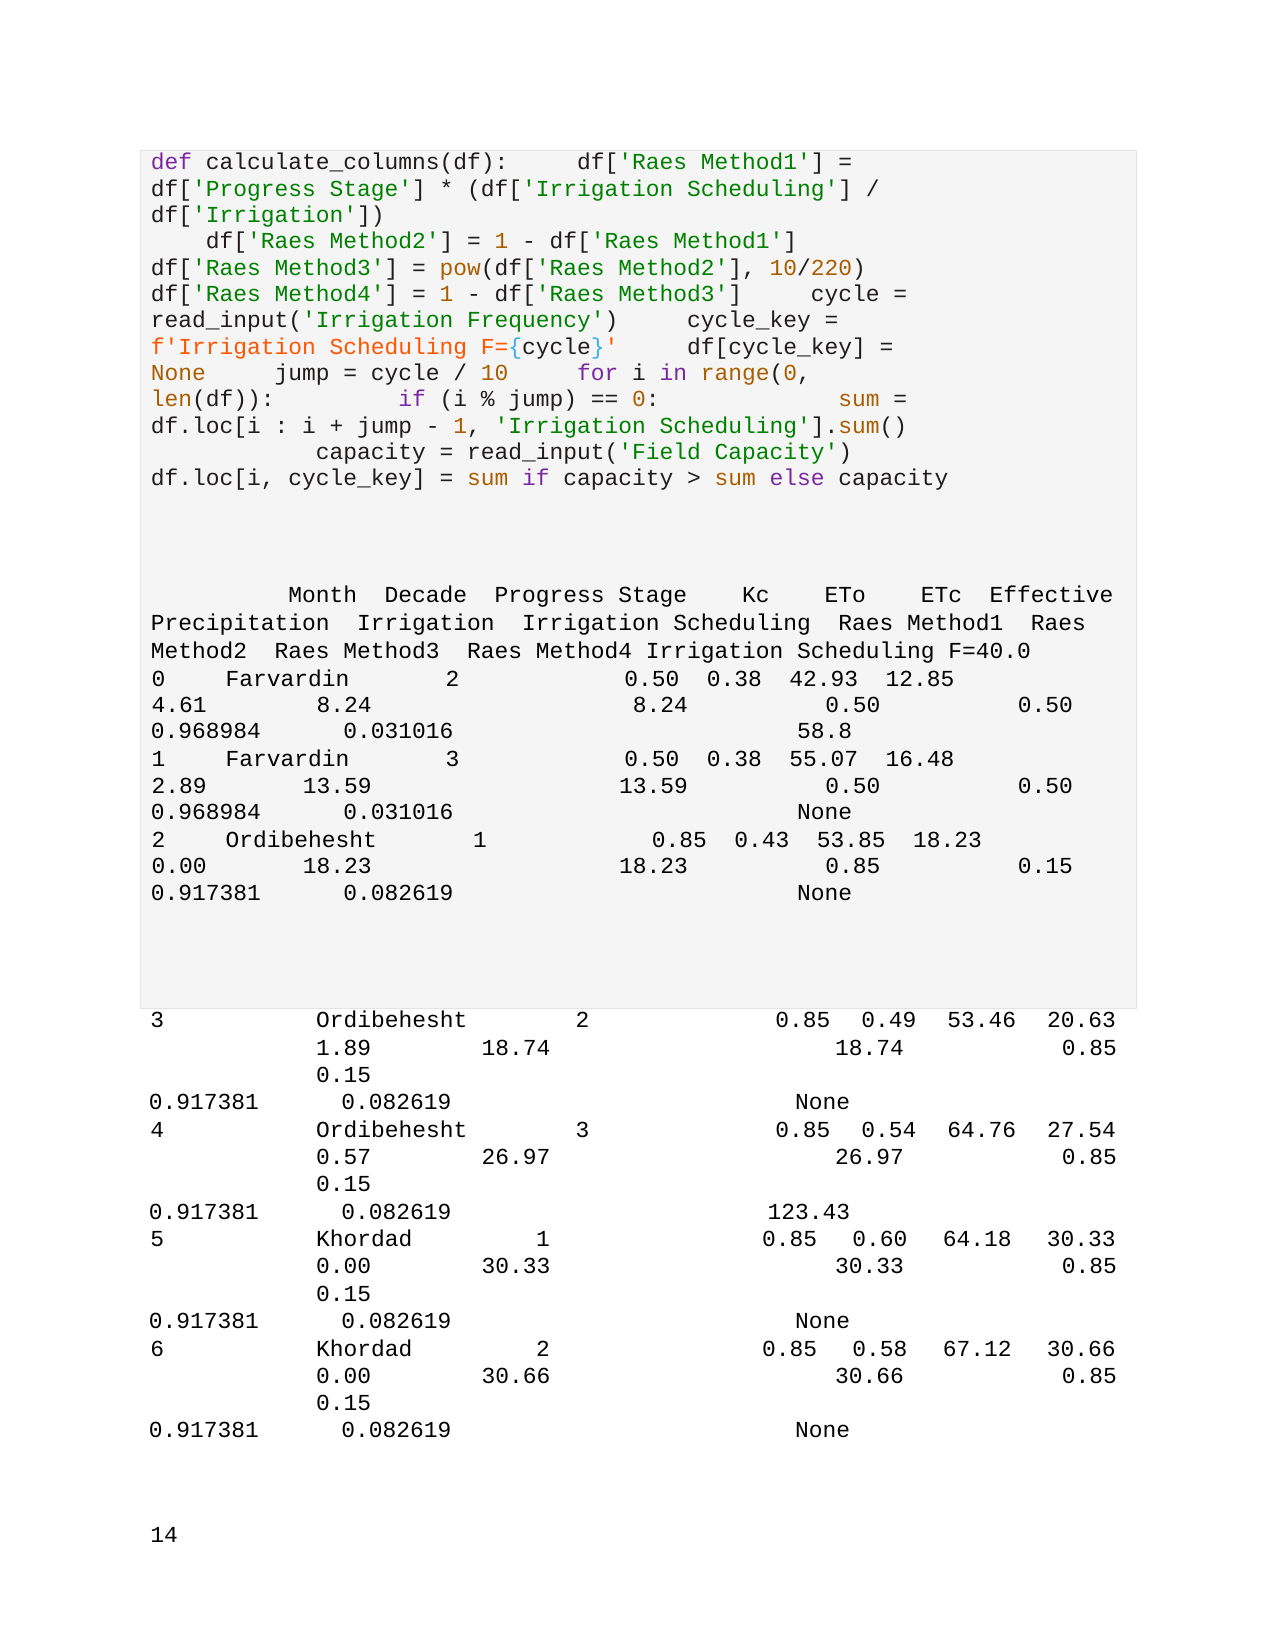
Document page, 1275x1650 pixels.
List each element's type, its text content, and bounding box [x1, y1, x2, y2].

list Khordad 2 0.85 0.58 67.12 30.66 0.00 30.66 30.66 0.85 0.15 [150, 1337, 1117, 1417]
list Ordibehesht 2 0.85 0.49 53.46 20.63 1.89 18.74 18.74 0.85 0.15 [150, 1009, 1117, 1089]
text 0.917381 0.082619 None [149, 1091, 1117, 1117]
text 0.917381 0.082619 None [149, 1419, 1117, 1445]
table_header def calculate_columns(df): df['Raes Method1'] = df['Progress Stage'] * (df['Irrigation Scheduling'] / df['Irrigation']) df['Raes Method2'] = 1 - df['Raes Method1'] df['Raes Method3'] = pow(df['Raes Method2'], 10/220) df['Raes Method4'] = 1 - df['Raes Method3'] cycle = read_input('Irrigation Frequency') cycle_key = f'Irrigation Scheduling F={cycle}' df[cycle_key] = None jump = cycle / 10 for i in range(0, len(df)): if (i % jump) == 0: sum = df.loc[i : i + jump - 1, 'Irrigation Scheduling'].sum() capacity = read_input('Field Capacity') df.loc[i, cycle_key] = sum if capacity > sum else capacity Month Decade Progress Stage Kc ETo ETc Effective Precipitation Irrigation Irrigation Scheduling Raes Method1 Raes Method2 Raes Method3 Raes Method4 Irrigation Scheduling F=40.0 Farvardin 2 0.50 0.38 42.93 12.85 4.61 8.24 8.24 0.50 0.50 0.968984 0.031016 58.8 Farvardin 3 0.50 0.38 55.07 16.48 2.89 13.59 13.59 0.50 0.50 0.968984 0.031016 None Ordibehesht 1 0.85 0.43 53.85 18.23 0.00 18.23 18.23 0.85 0.15 0.917381 0.082619 None [141, 151, 1136, 1008]
text 0.917381 0.082619 123.43 [149, 1200, 1117, 1226]
list Khordad 1 0.85 0.60 64.18 30.33 0.00 30.33 30.33 0.85 0.15 [150, 1228, 1117, 1308]
text 0.917381 0.082619 None [149, 1309, 1117, 1335]
list Ordibehesht 3 0.85 0.54 64.76 27.54 0.57 26.97 26.97 0.85 0.15 [150, 1118, 1117, 1198]
